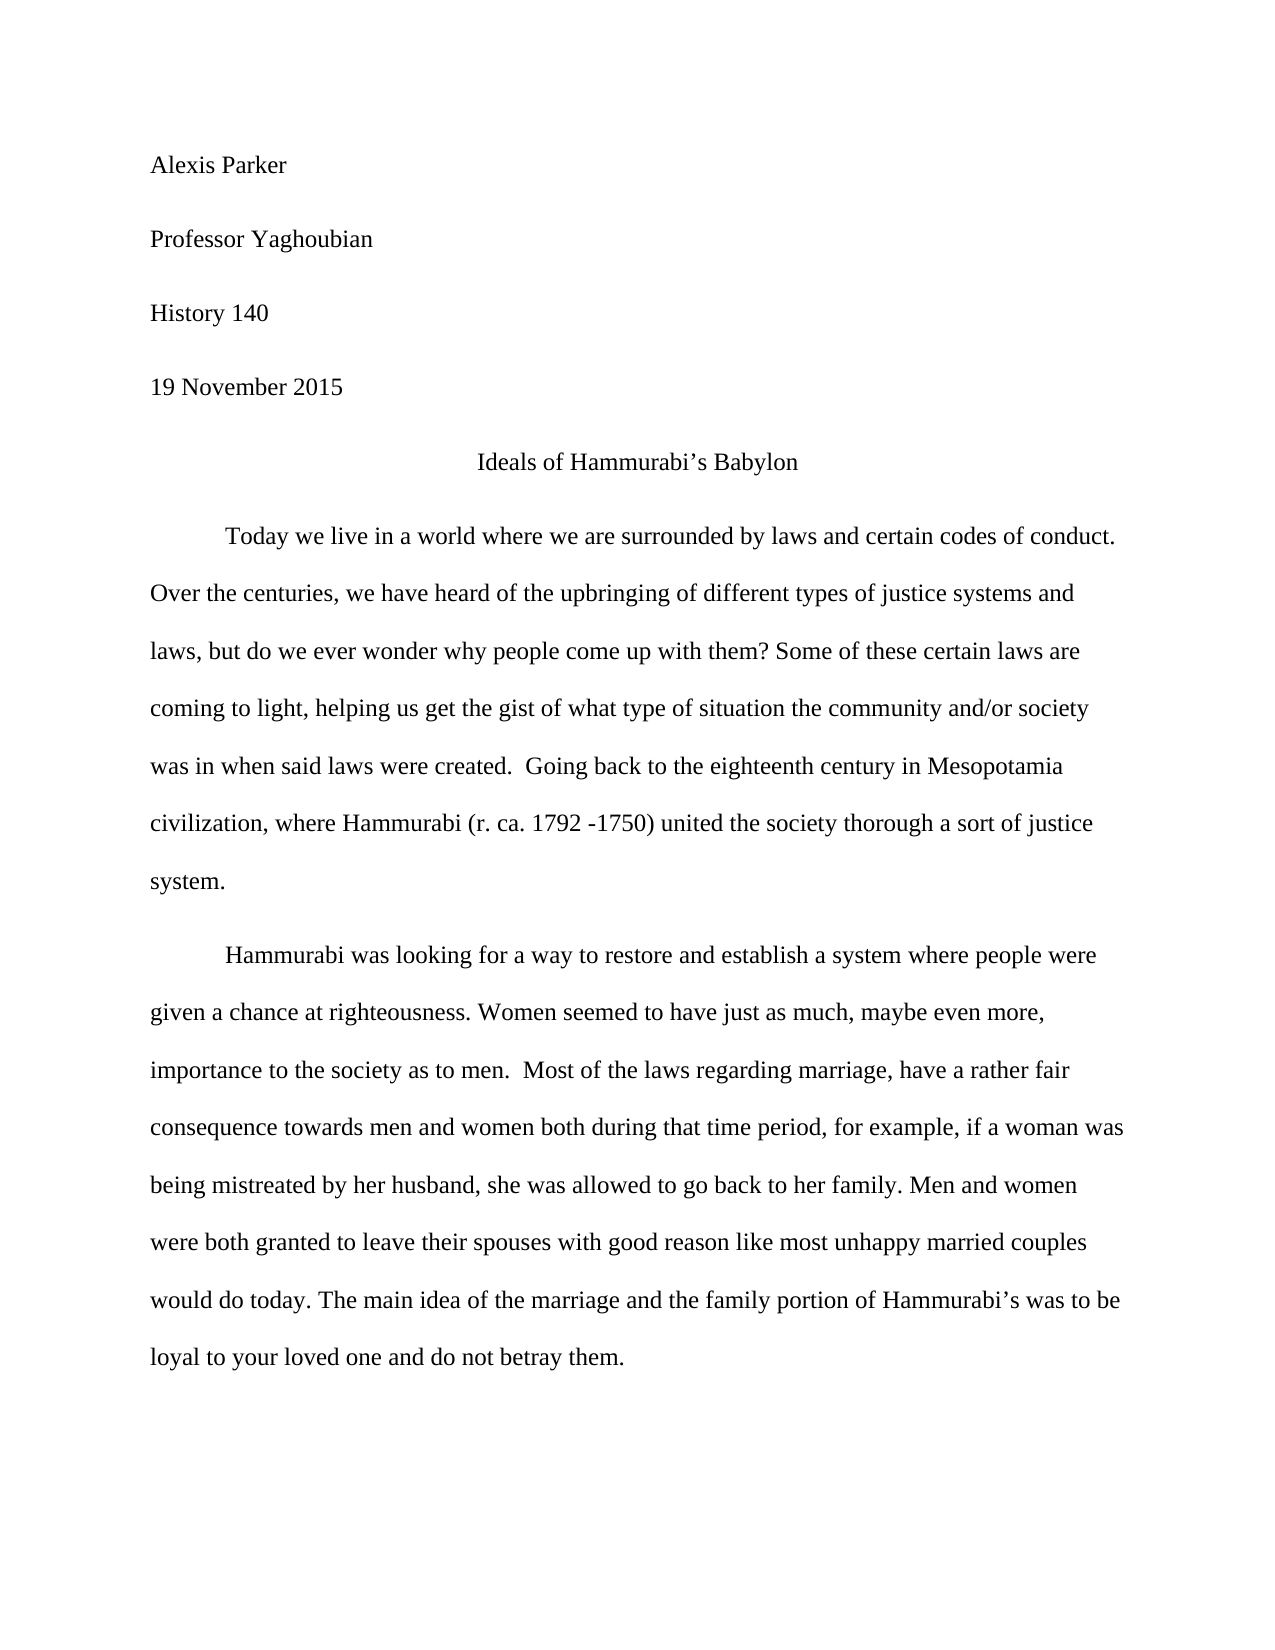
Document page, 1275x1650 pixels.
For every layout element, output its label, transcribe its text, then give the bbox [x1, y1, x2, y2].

text Alexis Parker [150, 150, 1125, 179]
text Today we live in a world where we are surrounded by laws and certain codes of conduct. Over the centuries, we have heard of the upbringing of different types of justice systems and laws, but do we ever wonder why people come up with them? Some of these certain laws are coming to light, helping us get the gist of what type of situation the community and/or society was in when said laws were created. Going back to the eighteenth century in Mesopotamia civilization, where Hammurabi (r. ca. 1792 -1750) united the society thorough a sort of justice system. [150, 521, 1125, 894]
text Hammurabi was looking for a way to restore and establish a system where people were given a chance at righteousness. Women seemed to have just as much, maybe even more, importance to the society as to men. Most of the laws regarding marriage, have a rather fair consequence towards men and women both during that time period, for example, if a woman was being mistreated by her husband, she was allowed to go back to her family. Men and women were both granted to leave their spouses with good reason like most unhappy married couples would do today. The main idea of the marriage and the family portion of Hammurabi’s was to be loyal to your loved one and do not betray them. [150, 940, 1125, 1371]
text 19 November 2015 [150, 372, 1125, 401]
text History 140 [150, 298, 1125, 327]
text Ideals of Hammurabi’s Babylon [150, 447, 1125, 475]
text Professor Yaghoubian [150, 224, 1125, 253]
